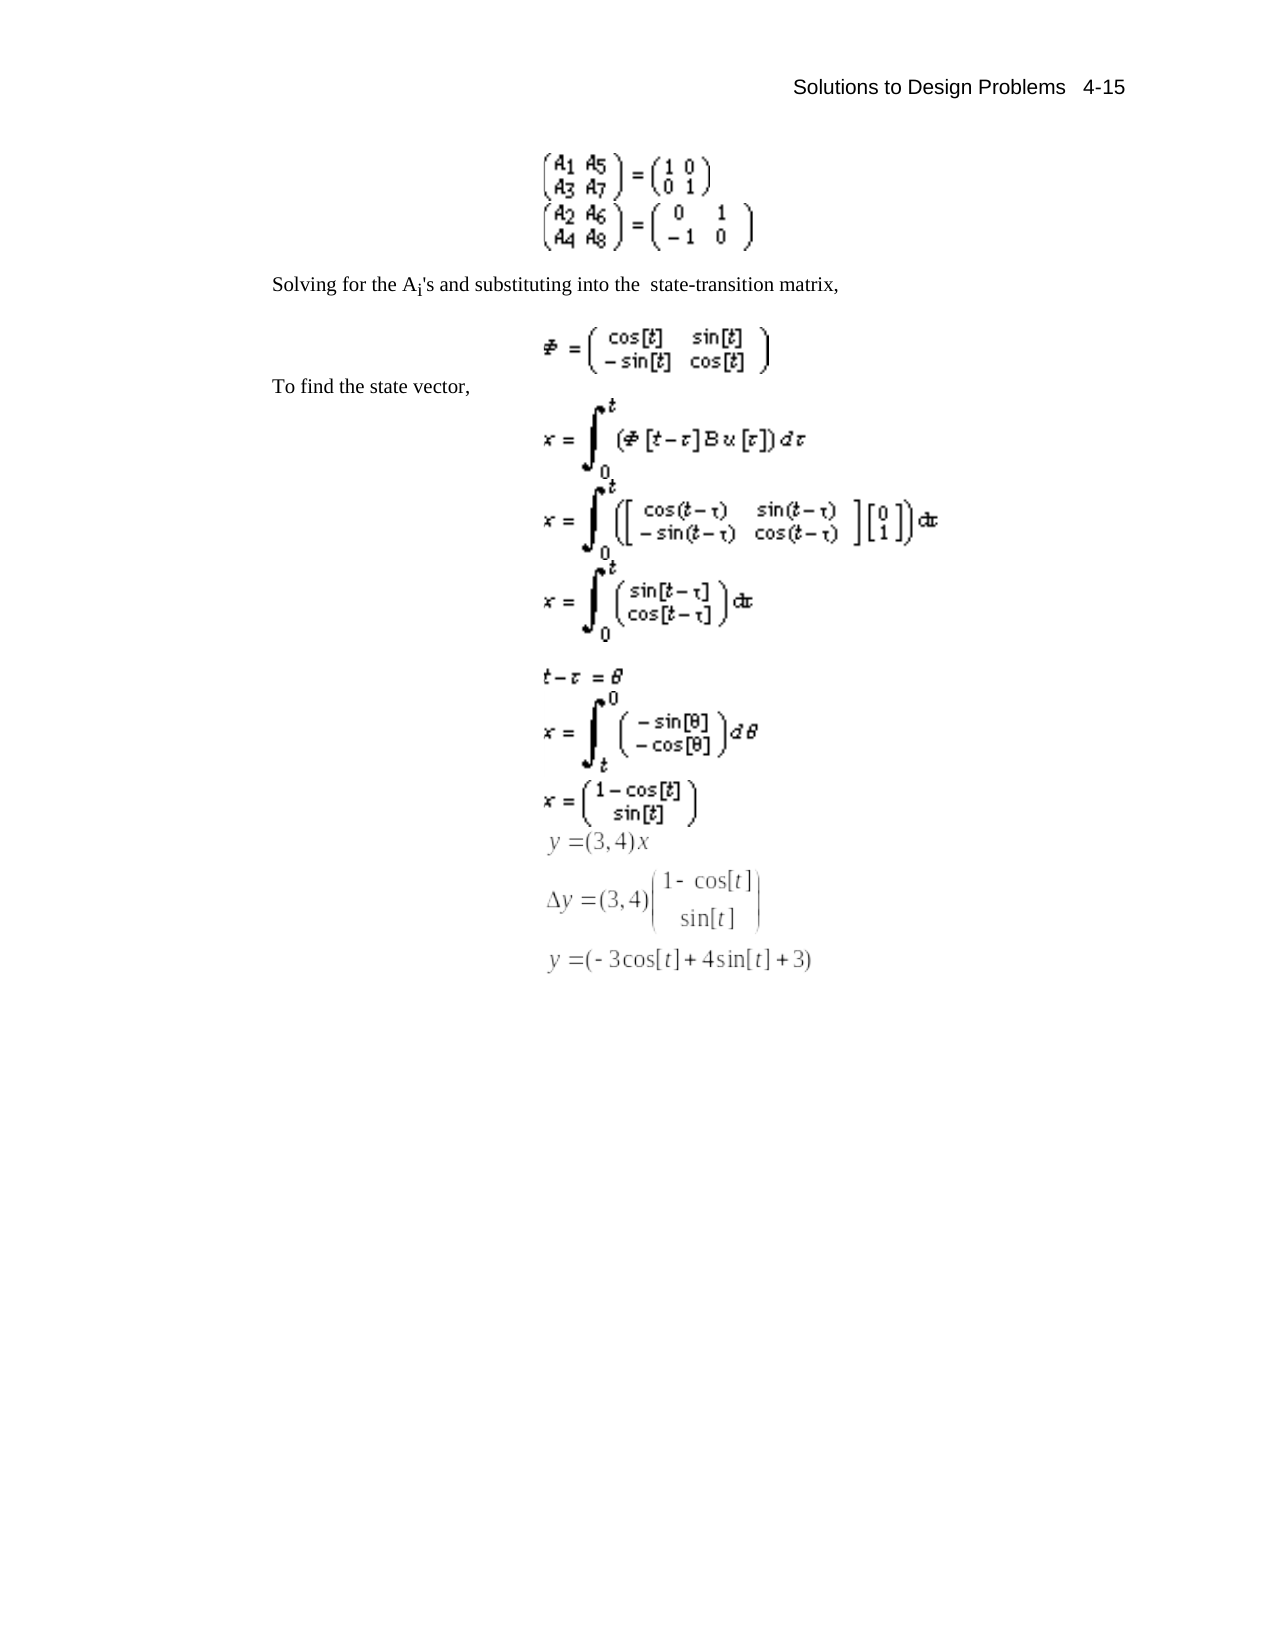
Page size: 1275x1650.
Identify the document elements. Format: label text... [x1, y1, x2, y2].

text To find the state vector, [272, 374, 1125, 398]
text Solving for the Ai's and substituting into the state-transition matrix, [272, 250, 1125, 300]
